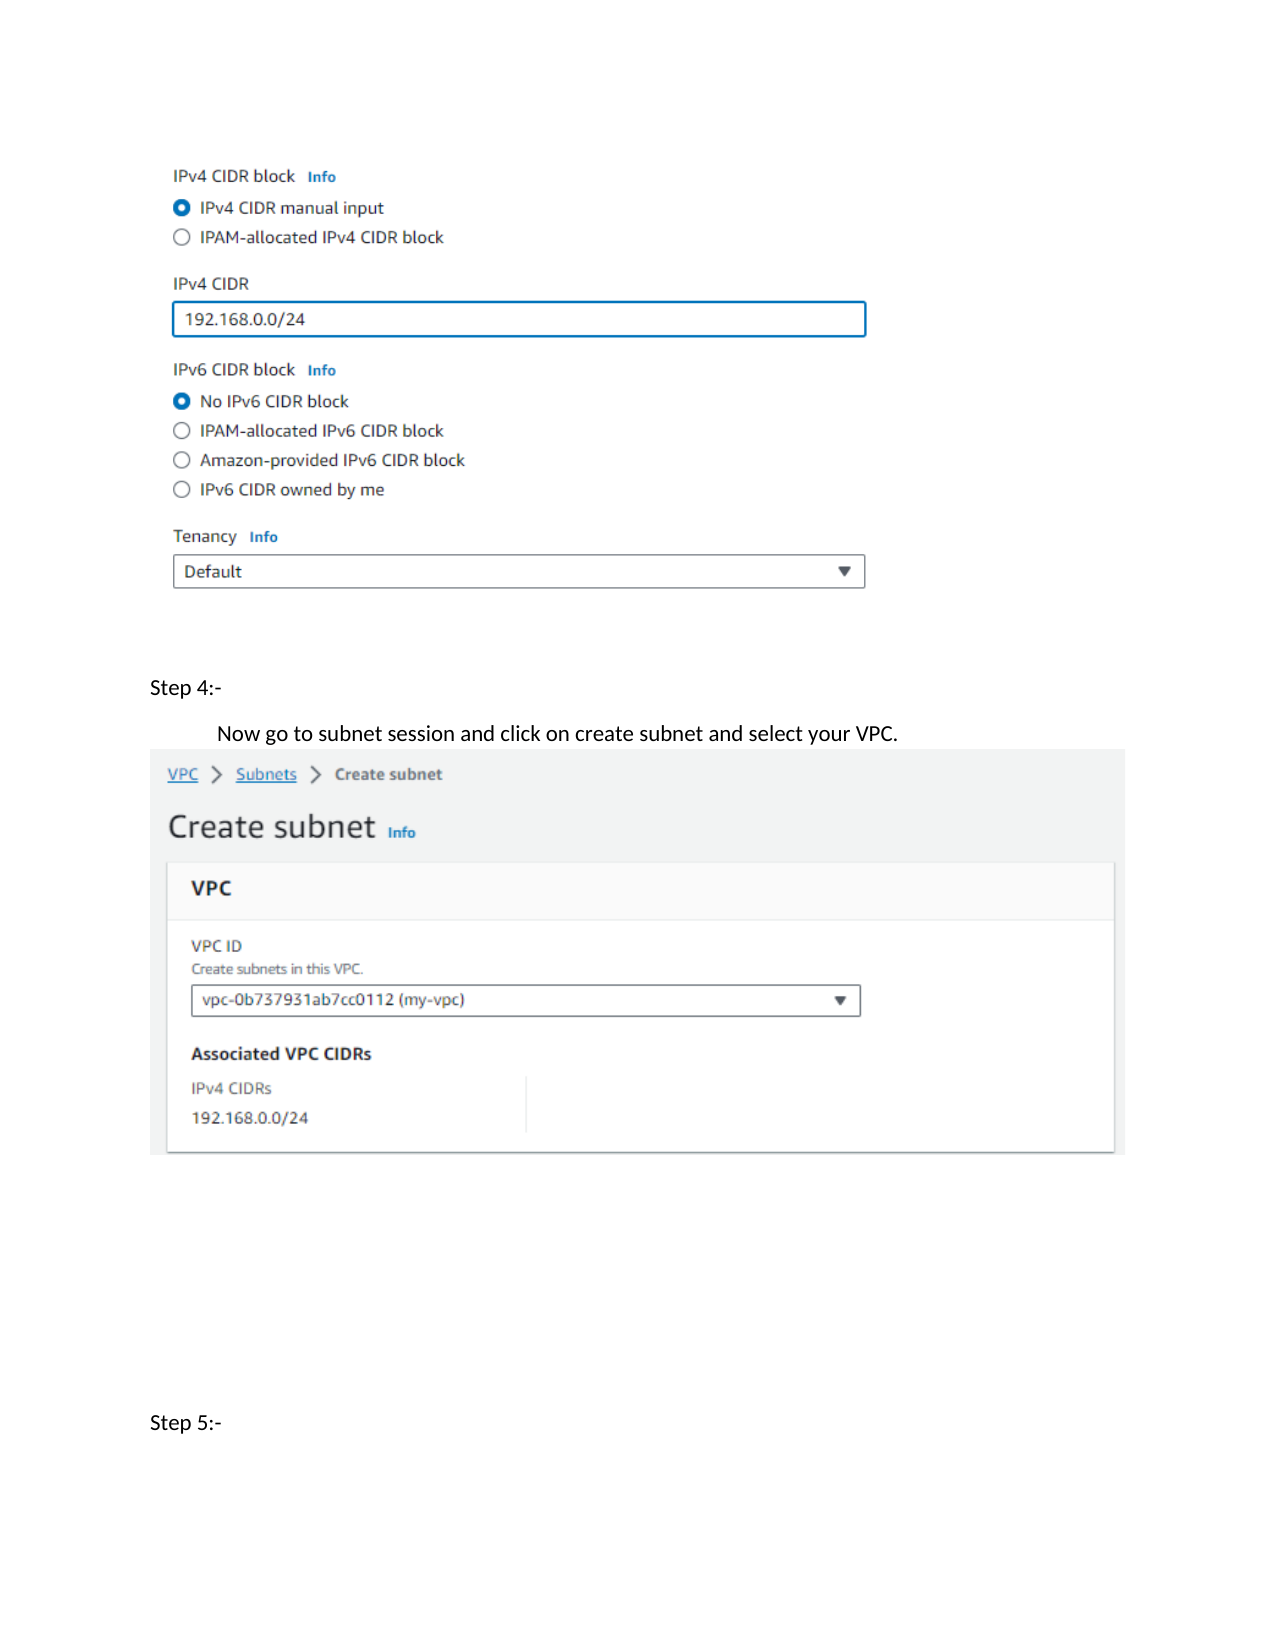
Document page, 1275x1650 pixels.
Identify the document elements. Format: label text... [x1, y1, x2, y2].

text Step 4:- [150, 673, 1125, 701]
picture [150, 749, 1125, 1155]
text Now go to subnet session and click on create subnet and select your VPC. [150, 719, 1125, 749]
picture [150, 150, 1125, 607]
text Step 5:- [150, 1408, 1125, 1436]
